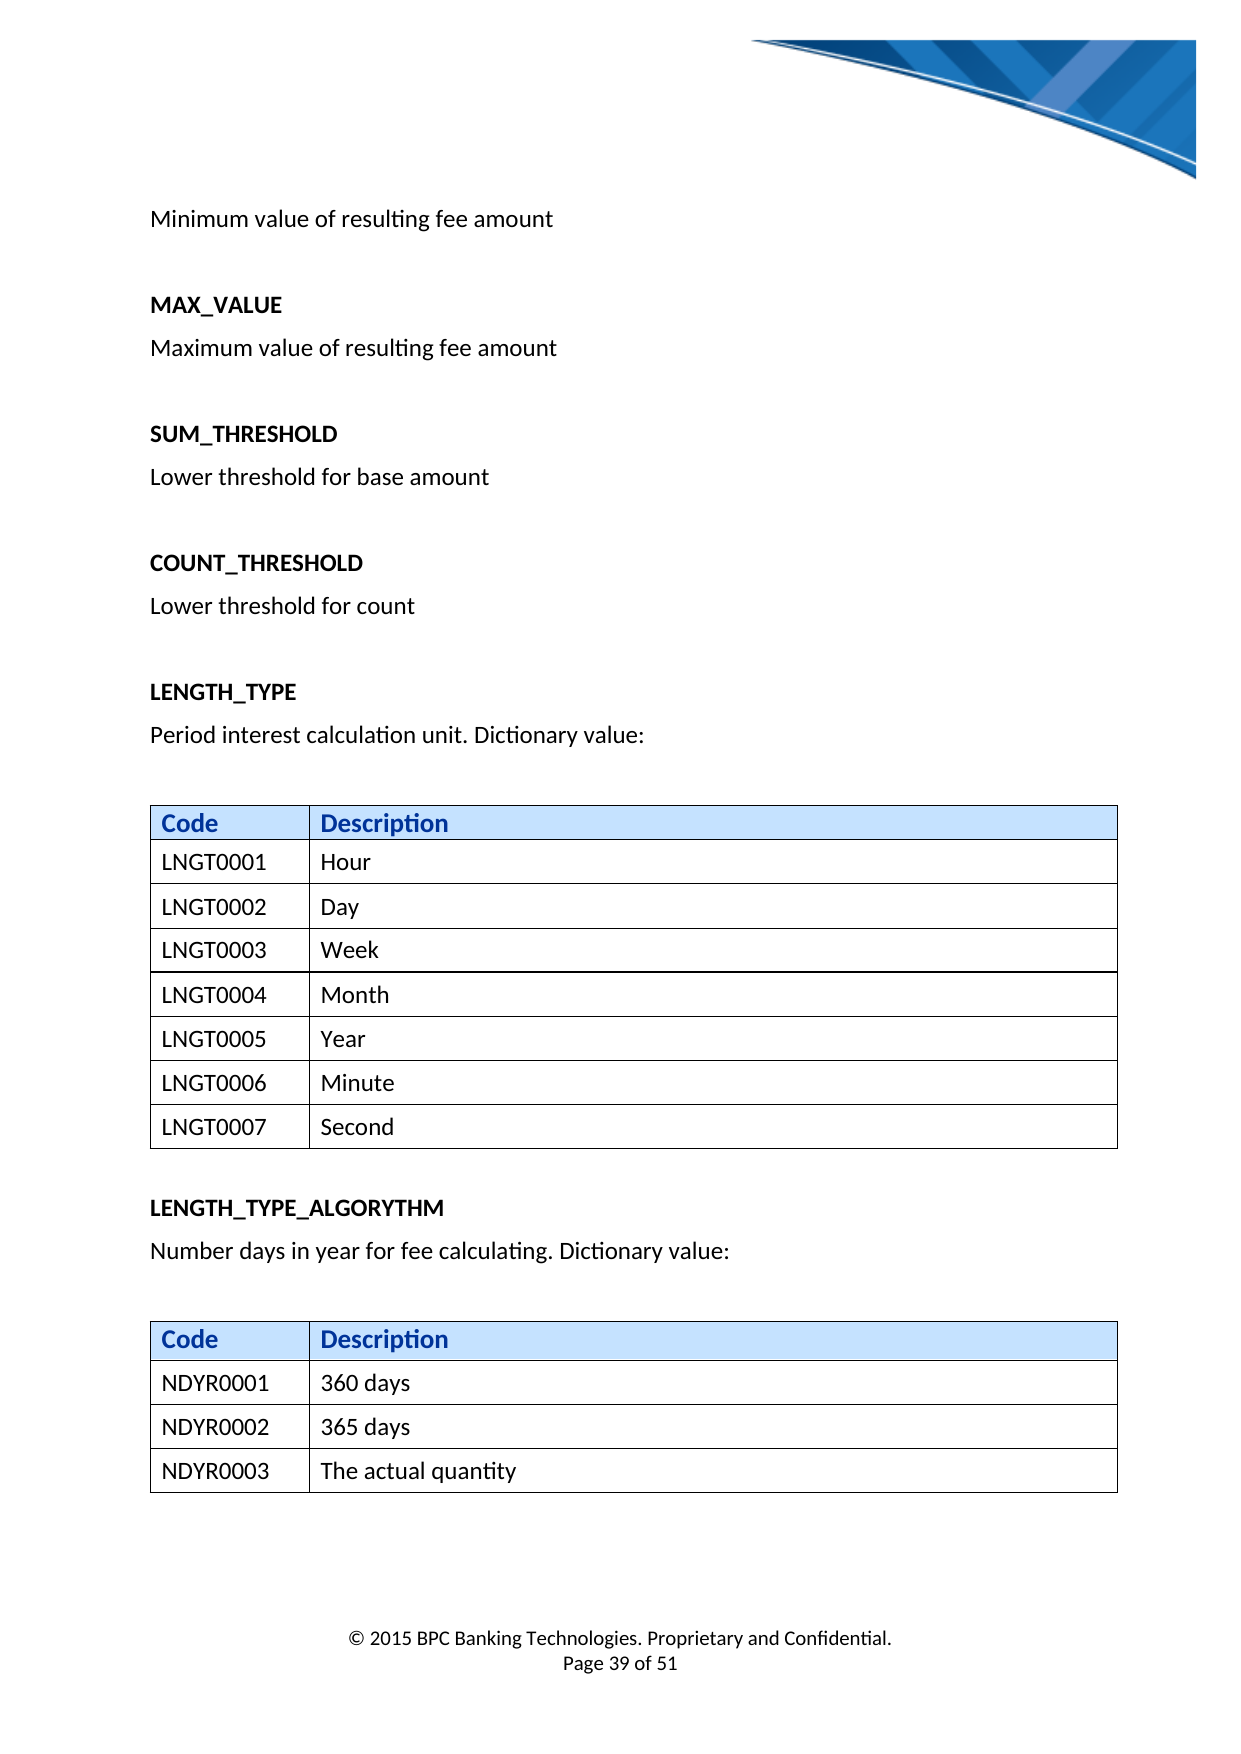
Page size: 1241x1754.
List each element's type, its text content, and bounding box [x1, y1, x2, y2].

table_cell LNGT0004 [151, 973, 309, 1016]
subtitle Lower threshold for base amount [150, 461, 1090, 492]
text LENGTH_TYPE_ALGORYTHM [150, 1192, 1090, 1222]
table_cell Day [310, 884, 1117, 927]
text COUNT_THRESHOLD [150, 547, 1090, 578]
picture [745, 38, 1197, 185]
table_cell LNGT0006 [151, 1061, 309, 1104]
table_cell Minute [310, 1061, 1117, 1104]
table_cell LNGT0007 [151, 1105, 309, 1148]
table_cell 360 days [310, 1361, 1117, 1403]
table_cell NDYR0002 [151, 1405, 309, 1448]
subtitle Maximum value of resulting fee amount [150, 332, 1090, 362]
table_cell LNGT0005 [151, 1017, 309, 1059]
table_cell NDYR0003 [151, 1449, 309, 1492]
table_cell Week [310, 929, 1117, 971]
table_cell Month [310, 973, 1117, 1016]
table_header Description [310, 806, 1117, 839]
table_header Code [151, 806, 309, 839]
table_cell Second [310, 1105, 1117, 1148]
table_cell Year [310, 1017, 1117, 1059]
table_cell The actual quantity [310, 1449, 1117, 1492]
subtitle Minimum value of resulting fee amount [150, 203, 1090, 233]
table_header Description [310, 1322, 1117, 1359]
table_cell Hour [310, 840, 1117, 883]
text MAX_VALUE [150, 289, 1090, 319]
table_cell NDYR0001 [151, 1361, 309, 1403]
subtitle Number days in year for fee calculating. Dictionary value: [150, 1235, 1090, 1265]
table_header Code [151, 1322, 309, 1359]
text SUM_THRESHOLD [150, 418, 1090, 448]
subtitle Lower threshold for count [150, 590, 1090, 621]
table_cell 365 days [310, 1405, 1117, 1448]
table_cell LNGT0003 [151, 929, 309, 971]
subtitle Period interest calculation unit. Dictionary value: [150, 719, 1090, 750]
text LENGTH_TYPE [150, 676, 1090, 707]
table_cell LNGT0001 [151, 840, 309, 883]
table_cell LNGT0002 [151, 884, 309, 927]
